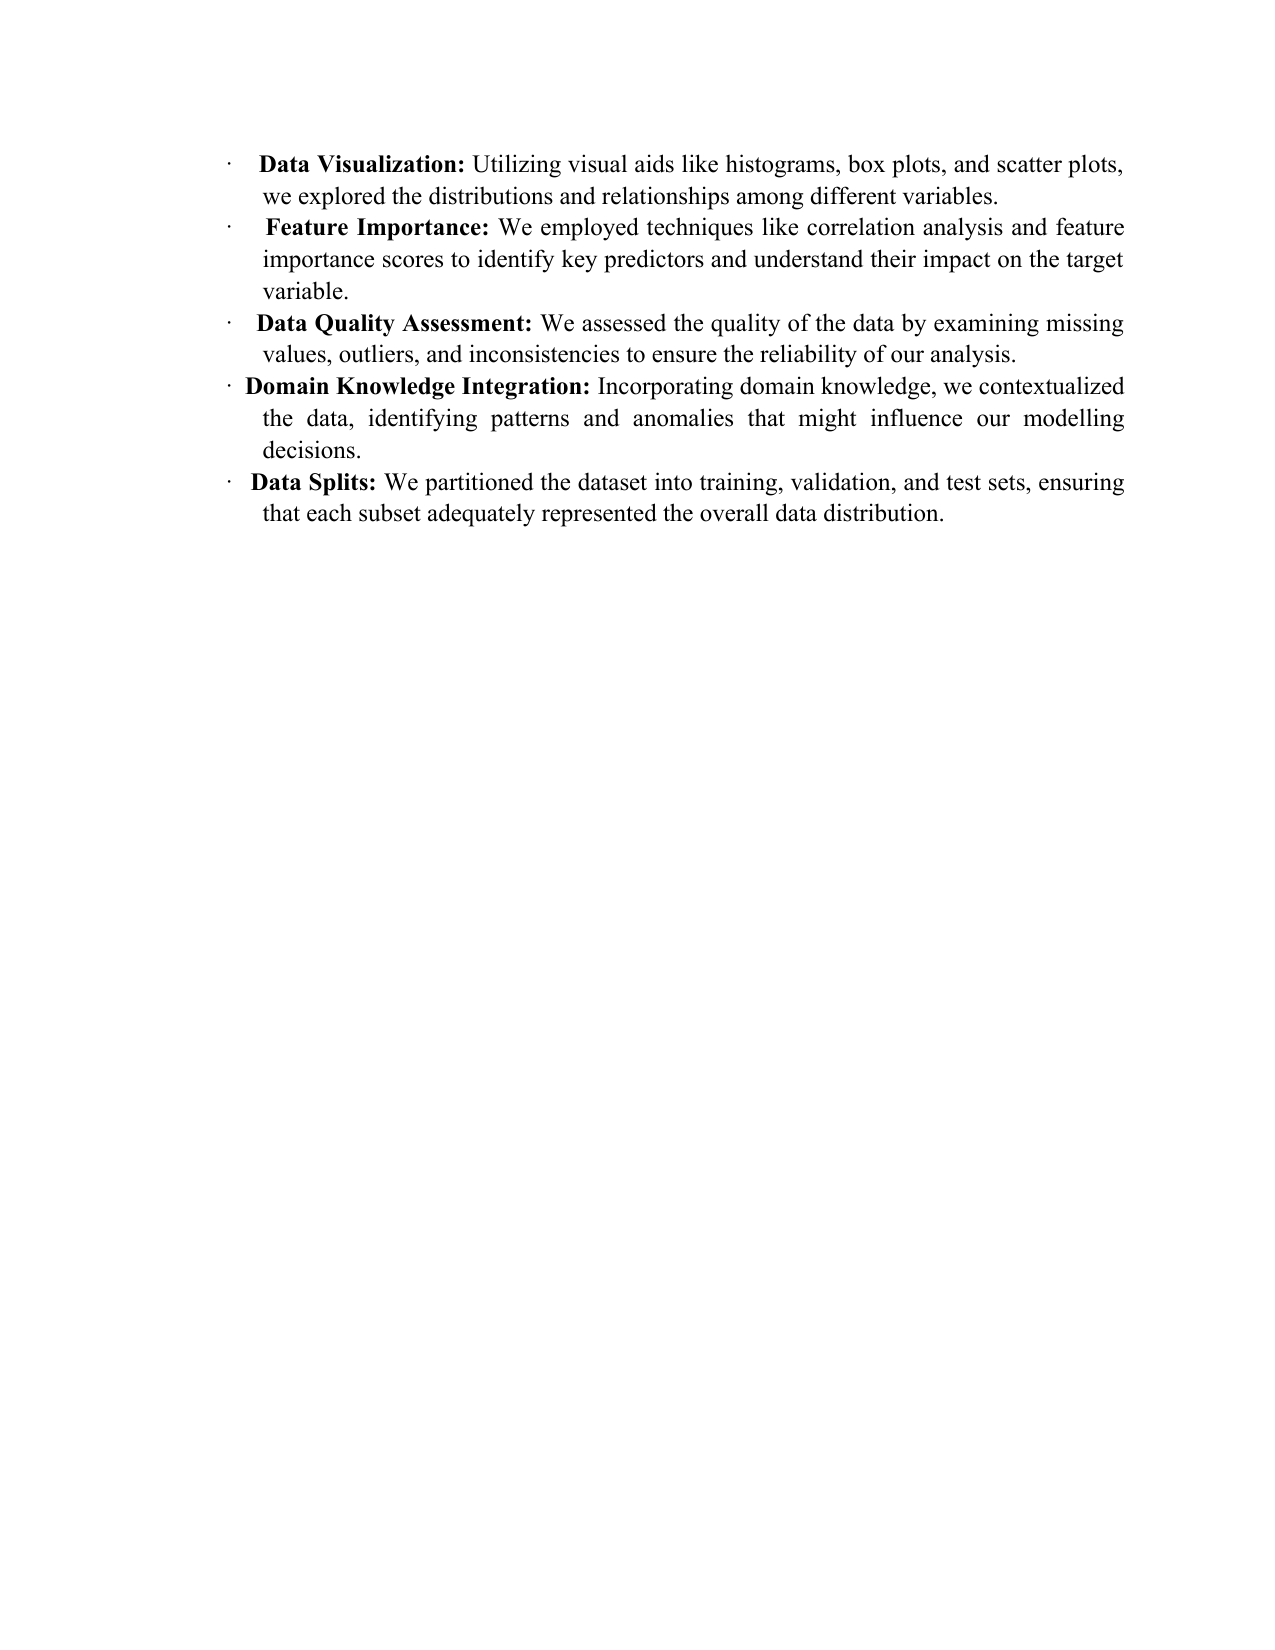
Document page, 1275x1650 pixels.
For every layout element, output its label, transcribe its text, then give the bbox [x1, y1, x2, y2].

text · Data Quality Assessment: We assessed the quality of the data by examining missing values, outliers, and inconsistencies to ensure the reliability of our analysis. [225, 309, 1125, 368]
text · Feature Importance: We employed techniques like correlation analysis and feature importance scores to identify key predictors and understand their impact on the target variable. [225, 213, 1125, 305]
text · Domain Knowledge Integration: Incorporating domain knowledge, we contextualized the data, identifying patterns and anomalies that might influence our modelling decisions. [225, 372, 1125, 464]
text · Data Splits: We partitioned the dataset into training, validation, and test sets, ensuring that each subset adequately represented the overall data distribution. [225, 468, 1125, 527]
text · Data Visualization: Utilizing visual aids like histograms, box plots, and scatter plots, we explored the distributions and relationships among different variables. [225, 150, 1125, 209]
